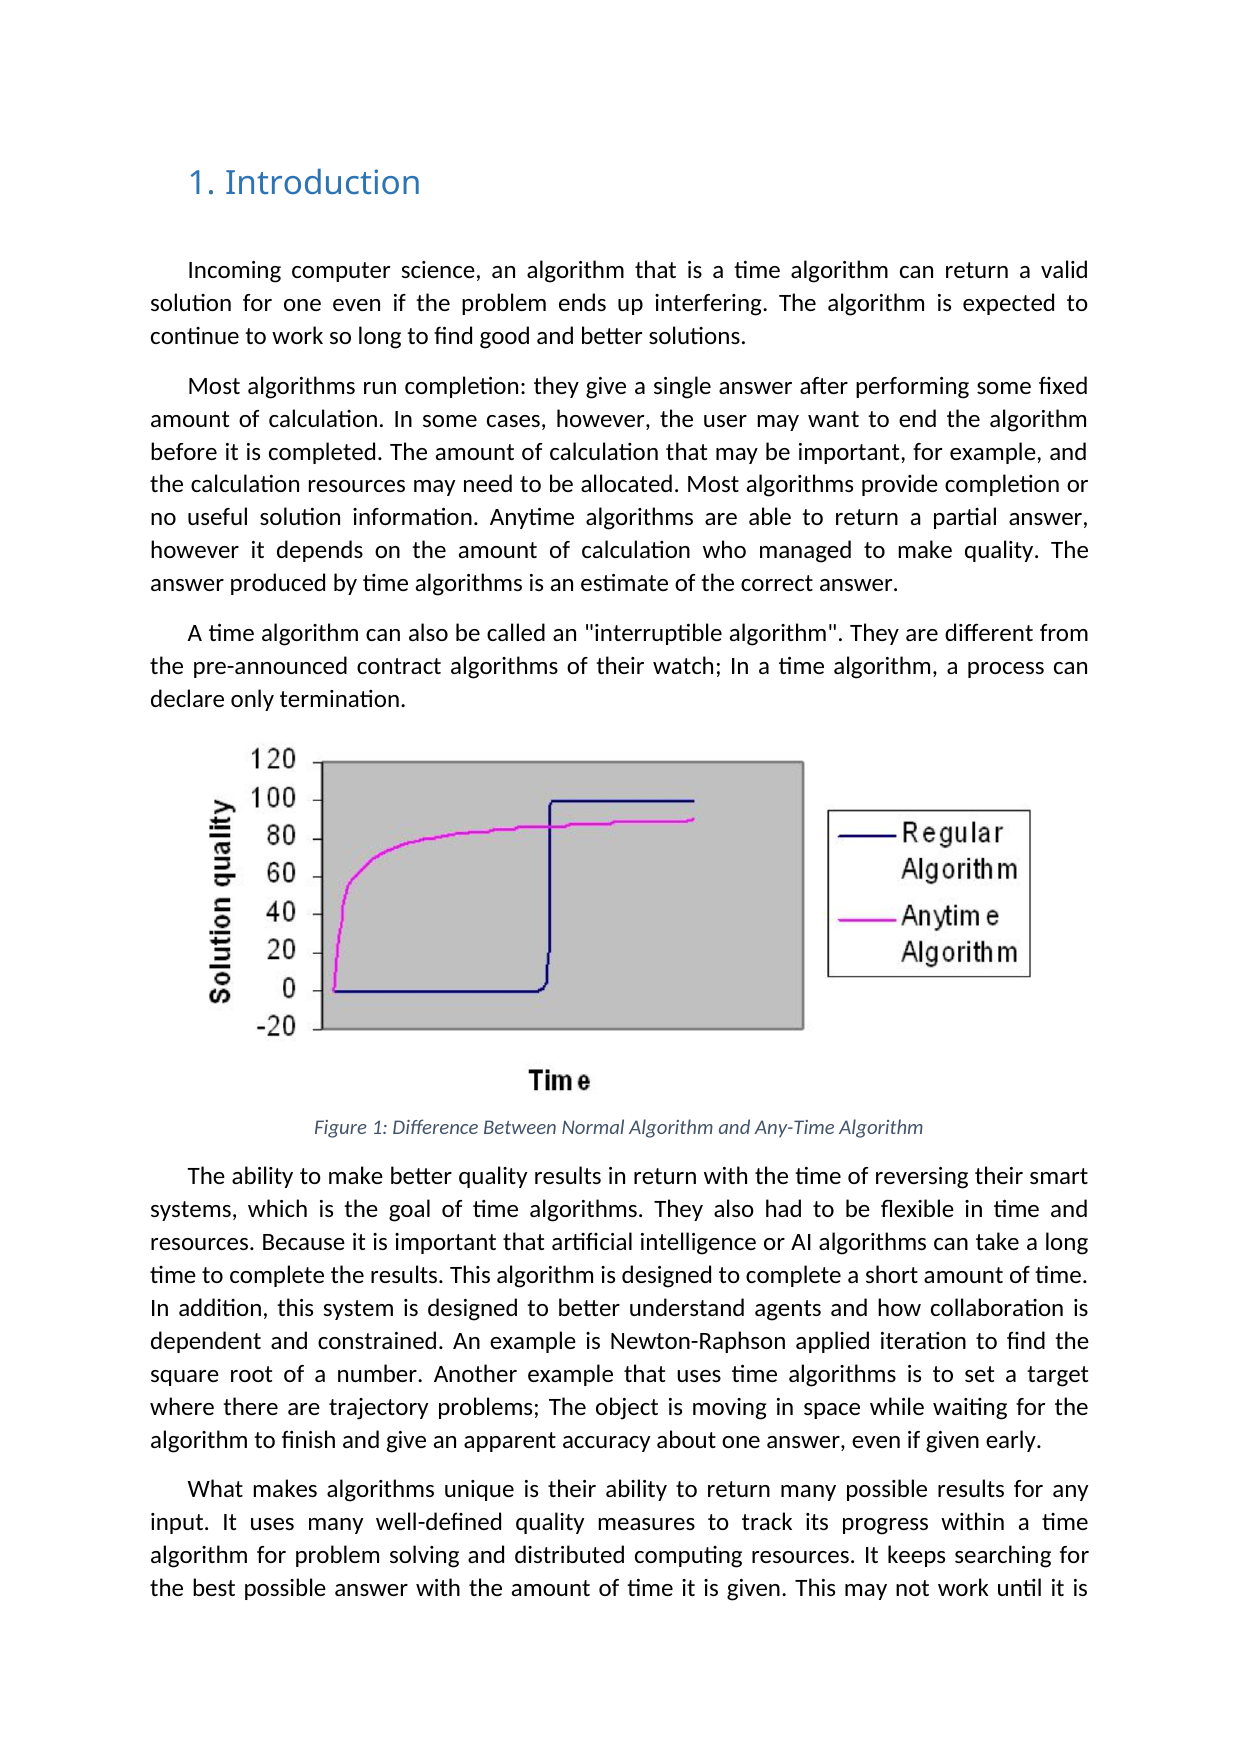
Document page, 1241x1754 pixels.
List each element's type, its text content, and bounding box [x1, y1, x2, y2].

text A time algorithm can also be called an "interruptible algorithm". They are different from the pre-announced contract algorithms of their watch; In a time algorithm, a process can declare only termination. [150, 617, 1090, 713]
picture [208, 732, 1032, 1096]
text The ability to make better quality results in return with the time of reversing their smart systems, which is the goal of time algorithms. They also had to be flexible in time and resources. Because it is important that artificial intelligence or AI algorithms can take a long time to complete the results. This algorithm is designed to complete a short amount of time. In addition, this system is designed to better understand agents and how collaboration is dependent and constrained. An example is Newton-Raphson applied iteration to find the square root of a number. Another example that uses time algorithms is to set a target where there are trajectory problems; The object is moving in space while waiting for the algorithm to finish and give an apparent accuracy about one answer, even if given early. [150, 1160, 1090, 1454]
text Most algorithms run completion: they give a single answer after performing some fixed amount of calculation. In some cases, however, the user may want to end the algorithm before it is completed. The amount of calculation that may be important, for example, and the calculation resources may need to be allocated. Most algorithms provide completion or no useful solution information. Anytime algorithms are able to return a partial answer, however it depends on the amount of calculation who managed to make quality. The answer produced by time algorithms is an estimate of the correct answer. [150, 370, 1090, 598]
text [150, 1473, 1090, 1603]
text Incoming computer science, an algorithm that is a time algorithm can return a valid solution for one even if the problem ends up interfering. The algorithm is expected to continue to work so long to find good and better solutions. [150, 254, 1090, 351]
text Figure 1: Difference Between Normal Algorithm and Any-Time Algorithm [150, 1114, 1090, 1139]
subtitle Introduction [187, 159, 1090, 204]
